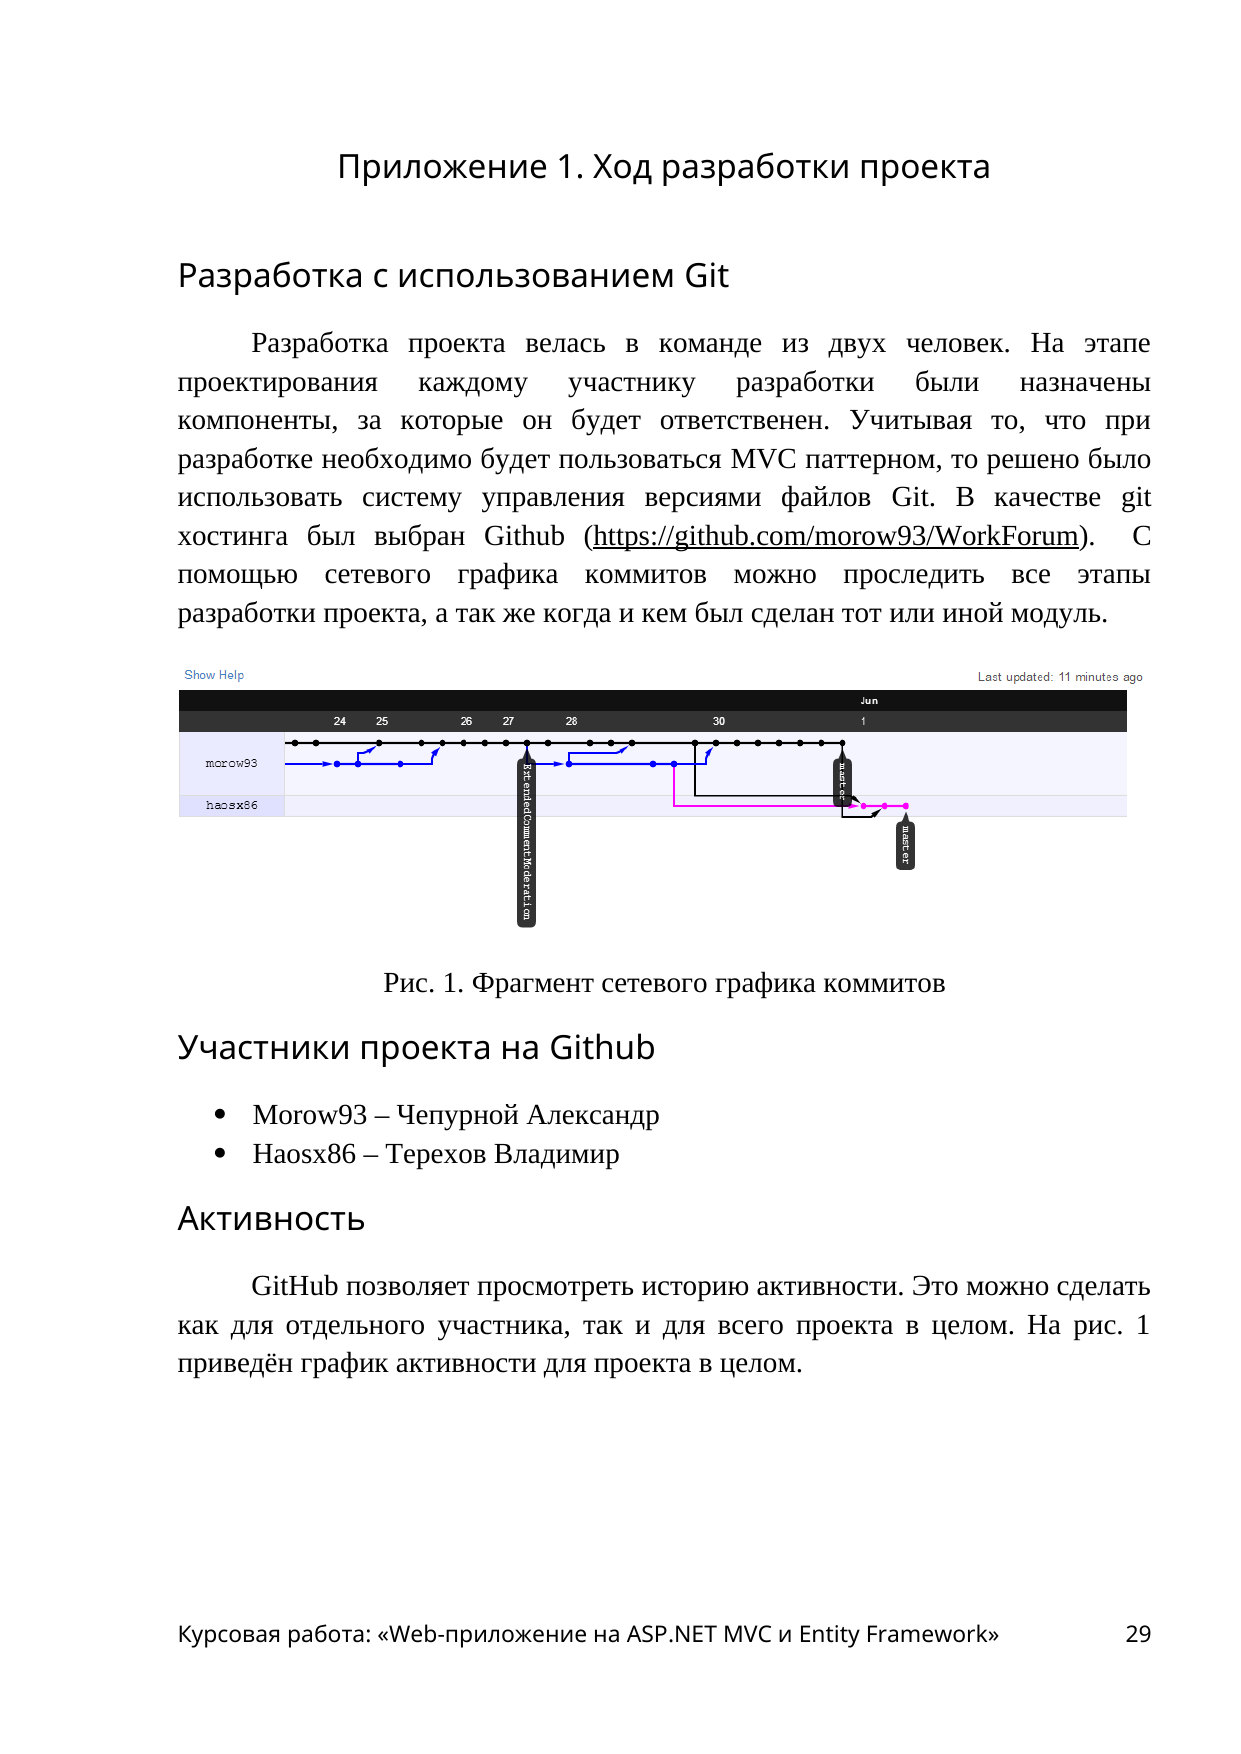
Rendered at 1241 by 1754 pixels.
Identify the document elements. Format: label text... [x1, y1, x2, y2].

list Haosx86 – Терехов Владимир [215, 1136, 1152, 1169]
text Разработка с использованием Git [177, 252, 1152, 297]
list Morow93 – Чепурной Александр [215, 1097, 1152, 1131]
text GitHub позволяет просмотреть историю активности. Это можно сделать как для отдельного участника, так и для всего проекта в целом. На рис. 1 приведён график активности для проекта в целом. [177, 1268, 1152, 1379]
text Участники проекта на Github [177, 1024, 1152, 1069]
text Активность [177, 1195, 1152, 1241]
subtitle Приложение 1. Ход разработки проекта [177, 143, 1152, 188]
picture [177, 654, 1152, 940]
text Разработка проекта велась в команде из двух человек. На этапе проектирования каждому участнику разработки были назначены компоненты, за которые он будет ответственен. Учитывая то, что при разработке необходимо будет пользоваться MVC паттерном, то решено было использовать систему управления версиями файлов Git. В качестве git хостинга был выбран Github (https://github.com/morow93/WorkForum). С помощью сетевого графика коммитов можно проследить все этапы разработки проекта, а так же когда и кем был сделан тот или иной модуль. [177, 325, 1152, 628]
text Рис. 1. Фрагмент сетевого графика коммитов [177, 965, 1152, 998]
